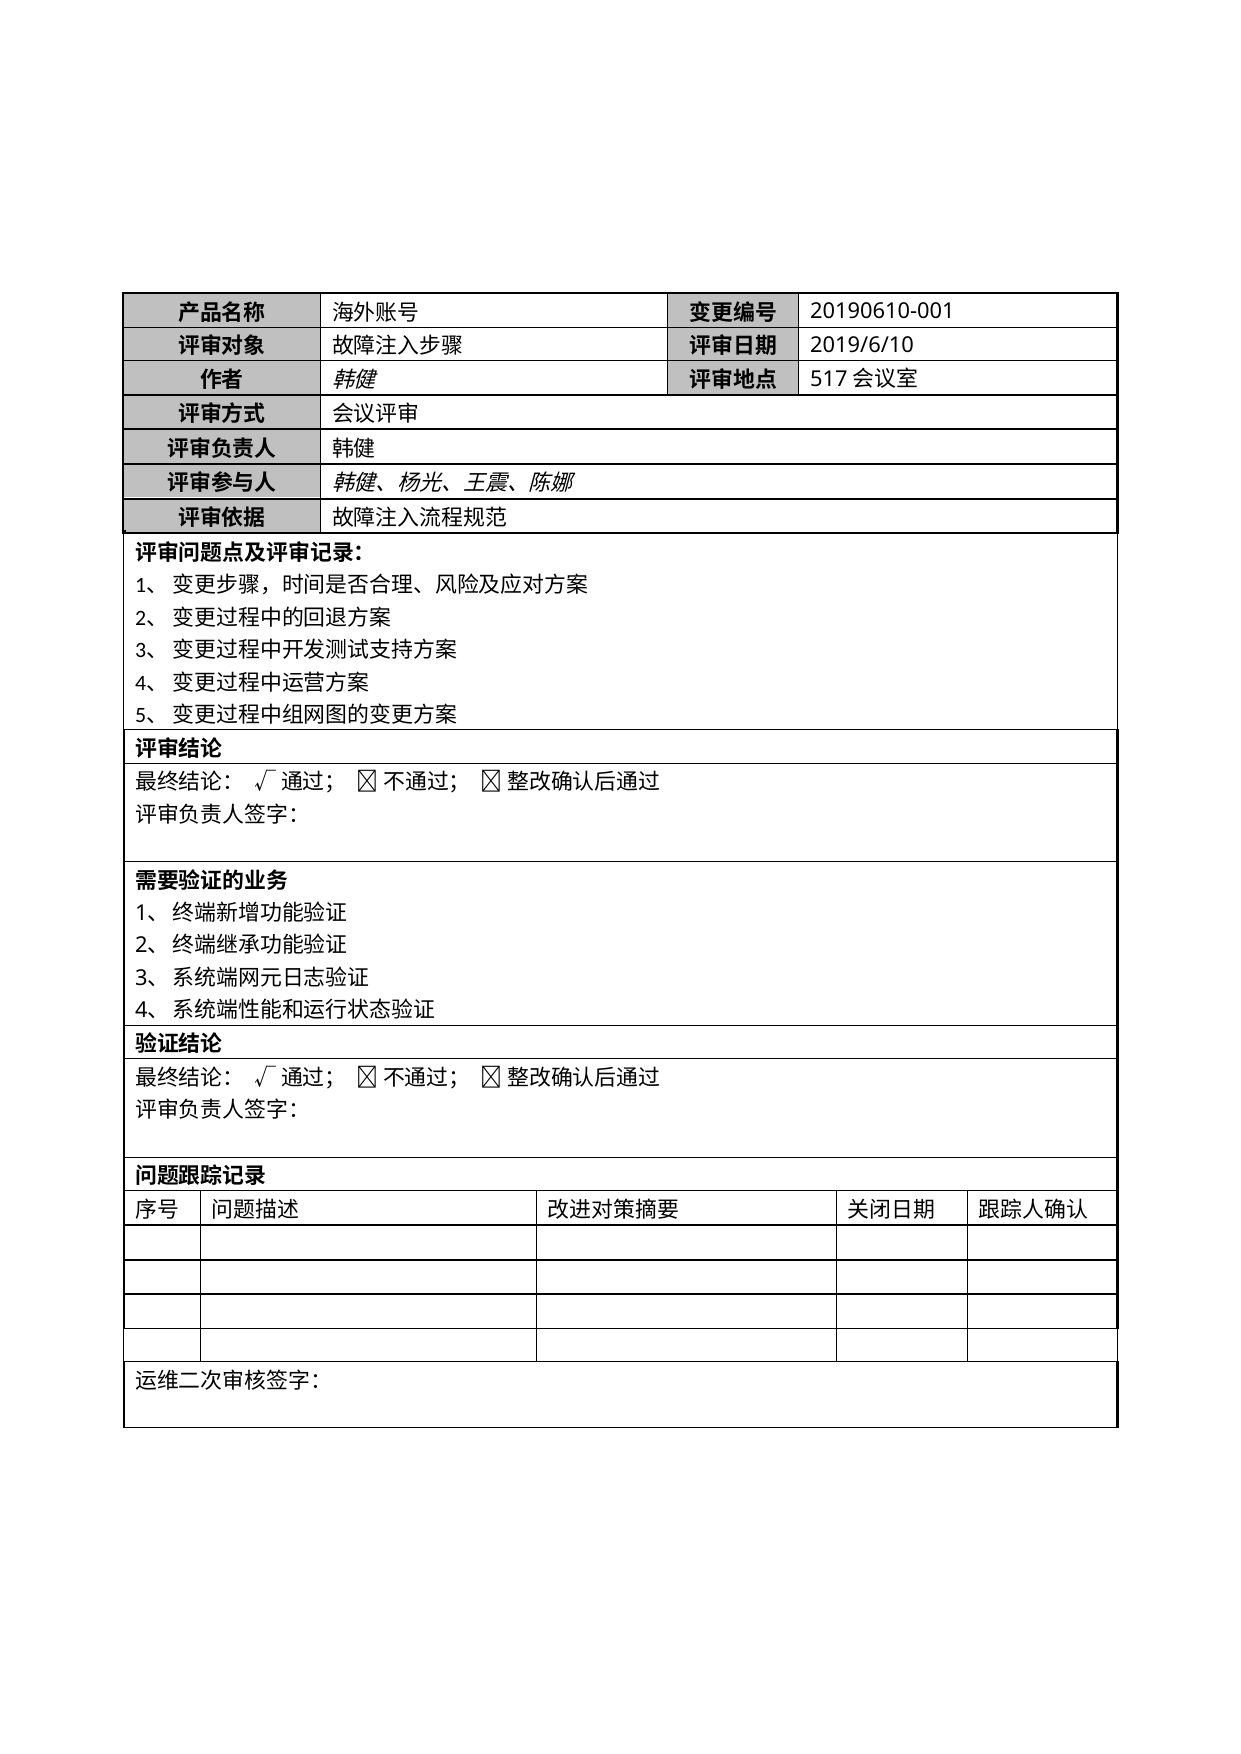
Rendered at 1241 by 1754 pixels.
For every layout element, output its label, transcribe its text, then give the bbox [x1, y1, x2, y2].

table_cell 会议评审 [321, 396, 1116, 428]
table_cell 故障注入步骤 [321, 328, 667, 360]
table_cell 评审日期 [668, 328, 798, 360]
table_header 产品名称 [124, 294, 320, 327]
table_cell [537, 1295, 836, 1328]
table_cell 需要验证的业务 终端新增功能验证 终端继承功能验证 系统端网元日志验证 系统端性能和运行状态验证 [125, 862, 1116, 1025]
table_cell 2019/6/10 [799, 328, 1116, 360]
table_cell [125, 1295, 200, 1328]
table_cell [201, 1329, 536, 1361]
table_cell 作者 [124, 361, 320, 394]
table_cell [125, 1226, 200, 1258]
table_cell 评审问题点及评审记录： 变更步骤，时间是否合理、风险及应对方案 变更过程中的回退方案 变更过程中开发测试支持方案 变更过程中运营方案 变更过程中组网图的变更方案 [124, 534, 1117, 729]
table_cell 韩健、杨光、王震、陈娜 [321, 465, 1116, 497]
table_cell [201, 1226, 536, 1258]
table_cell [837, 1329, 967, 1361]
table_cell 问题跟踪记录 [125, 1158, 1116, 1190]
table_cell [968, 1329, 1117, 1361]
table_cell 评审对象 [124, 328, 320, 360]
table_cell [537, 1226, 836, 1258]
table_header 20190610-001 [799, 294, 1116, 327]
table_cell 评审负责人 [124, 430, 320, 463]
table_cell [837, 1295, 967, 1328]
table_cell 评审依据 [124, 500, 320, 532]
table_cell 关闭日期 [837, 1191, 967, 1224]
table_cell [124, 1329, 200, 1361]
table_cell 序号 [125, 1191, 200, 1224]
table_cell [201, 1261, 536, 1293]
table_cell 改进对策摘要 [537, 1191, 836, 1224]
table_cell 韩健 [321, 430, 1116, 463]
table_cell 跟踪人确认 [968, 1191, 1116, 1224]
table_cell 评审地点 [668, 361, 798, 394]
table_cell [968, 1295, 1116, 1328]
table_cell 517会议室 [799, 361, 1116, 394]
table_cell 韩健 [321, 361, 667, 394]
table_cell 最终结论： √ 通过； 不通过； 整改确认后通过 评审负责人签字： [125, 1059, 1116, 1157]
table_cell 评审参与人 [124, 465, 320, 497]
table_cell [837, 1226, 967, 1258]
table_cell [837, 1261, 967, 1293]
table_cell [968, 1226, 1116, 1258]
table_cell 验证结论 [125, 1026, 1116, 1058]
table_cell 故障注入流程规范 [321, 500, 1116, 532]
table_cell [125, 1261, 200, 1293]
table_cell 运维二次审核签字： [125, 1362, 1116, 1427]
table_cell 最终结论： √ 通过； 不通过； 整改确认后通过 评审负责人签字： [125, 764, 1116, 861]
table_header 变更编号 [668, 294, 798, 327]
table_cell 评审方式 [124, 396, 320, 428]
table_cell [537, 1329, 836, 1361]
table_cell [537, 1261, 836, 1293]
table_cell 评审结论 [125, 730, 1116, 763]
table_cell [968, 1261, 1116, 1293]
table_header 海外账号 [321, 294, 667, 327]
table_cell 问题描述 [201, 1191, 536, 1224]
table_cell [201, 1295, 536, 1328]
